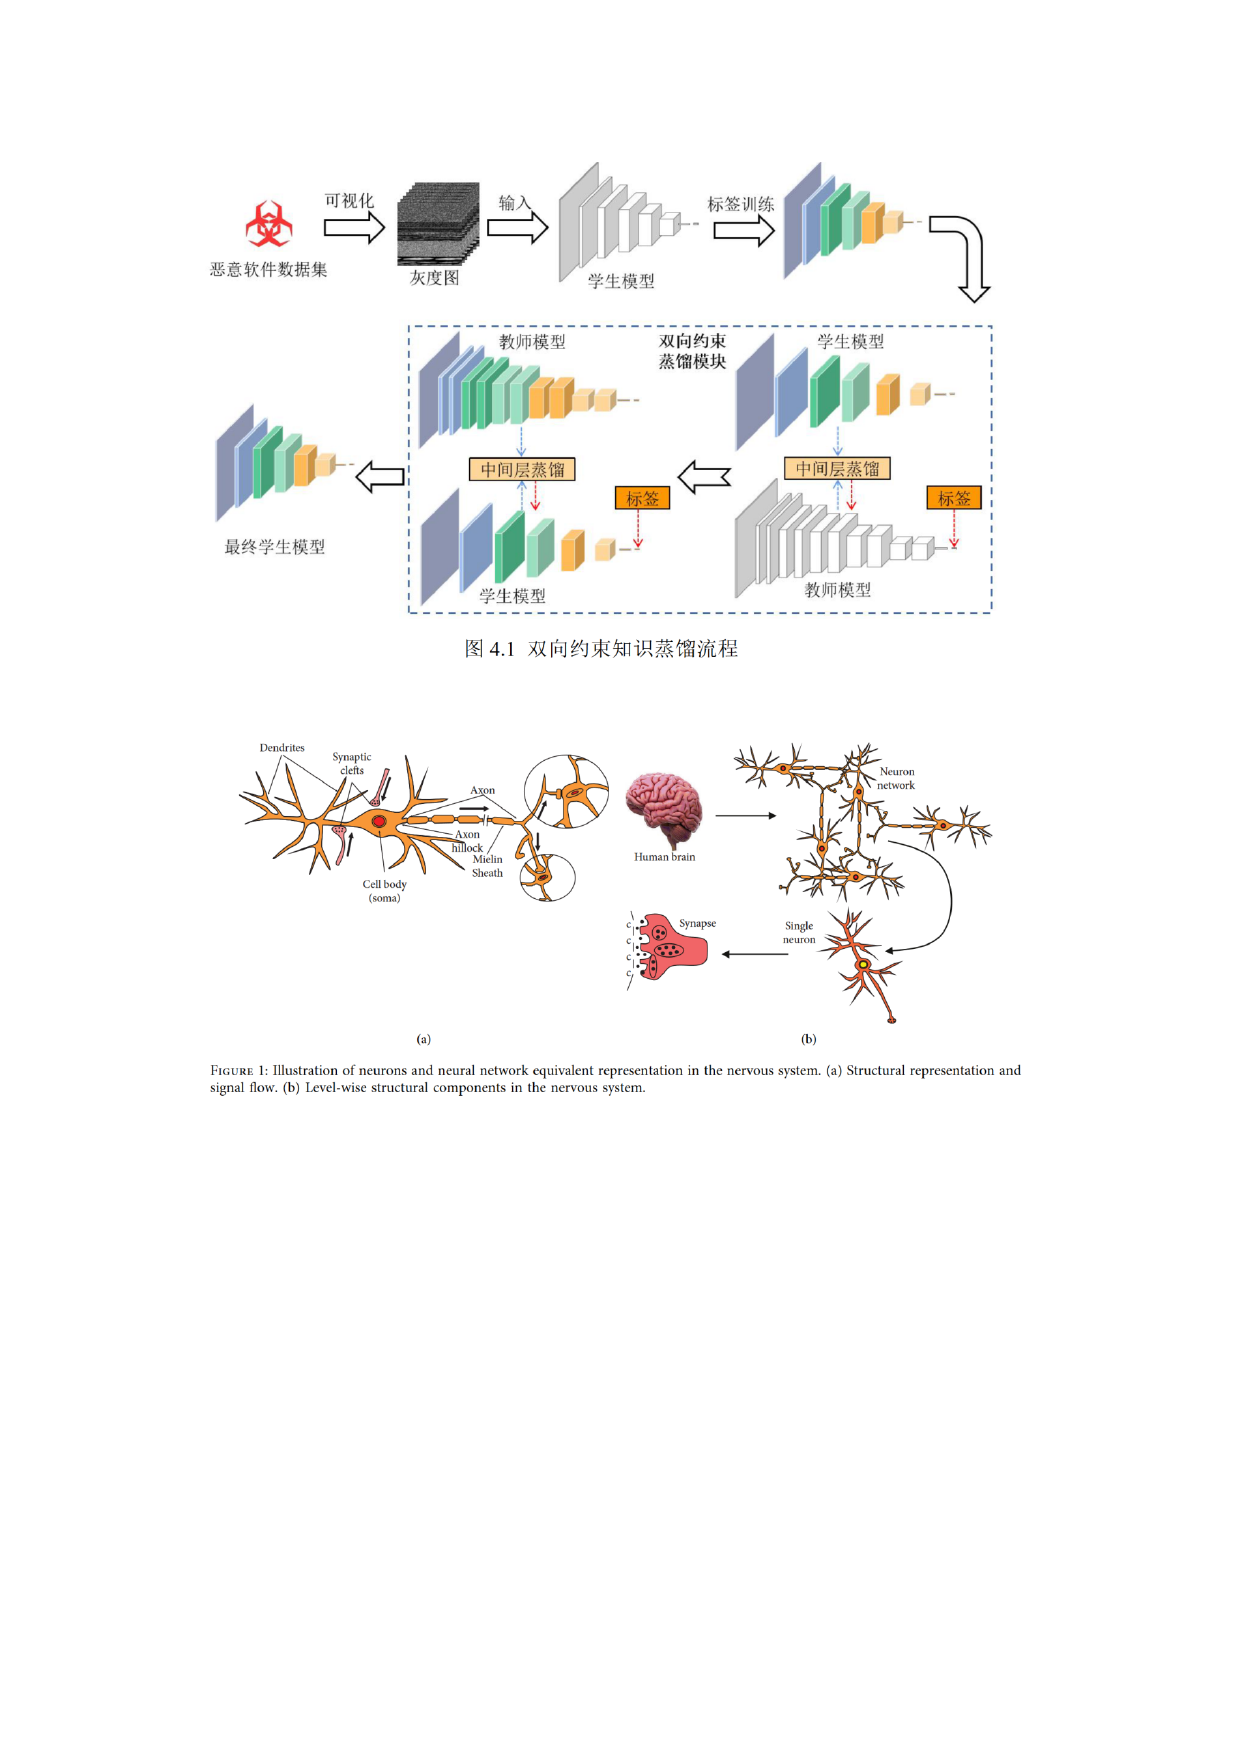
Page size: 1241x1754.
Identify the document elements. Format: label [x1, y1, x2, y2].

picture [187, 162, 1053, 673]
picture [187, 714, 1053, 1107]
